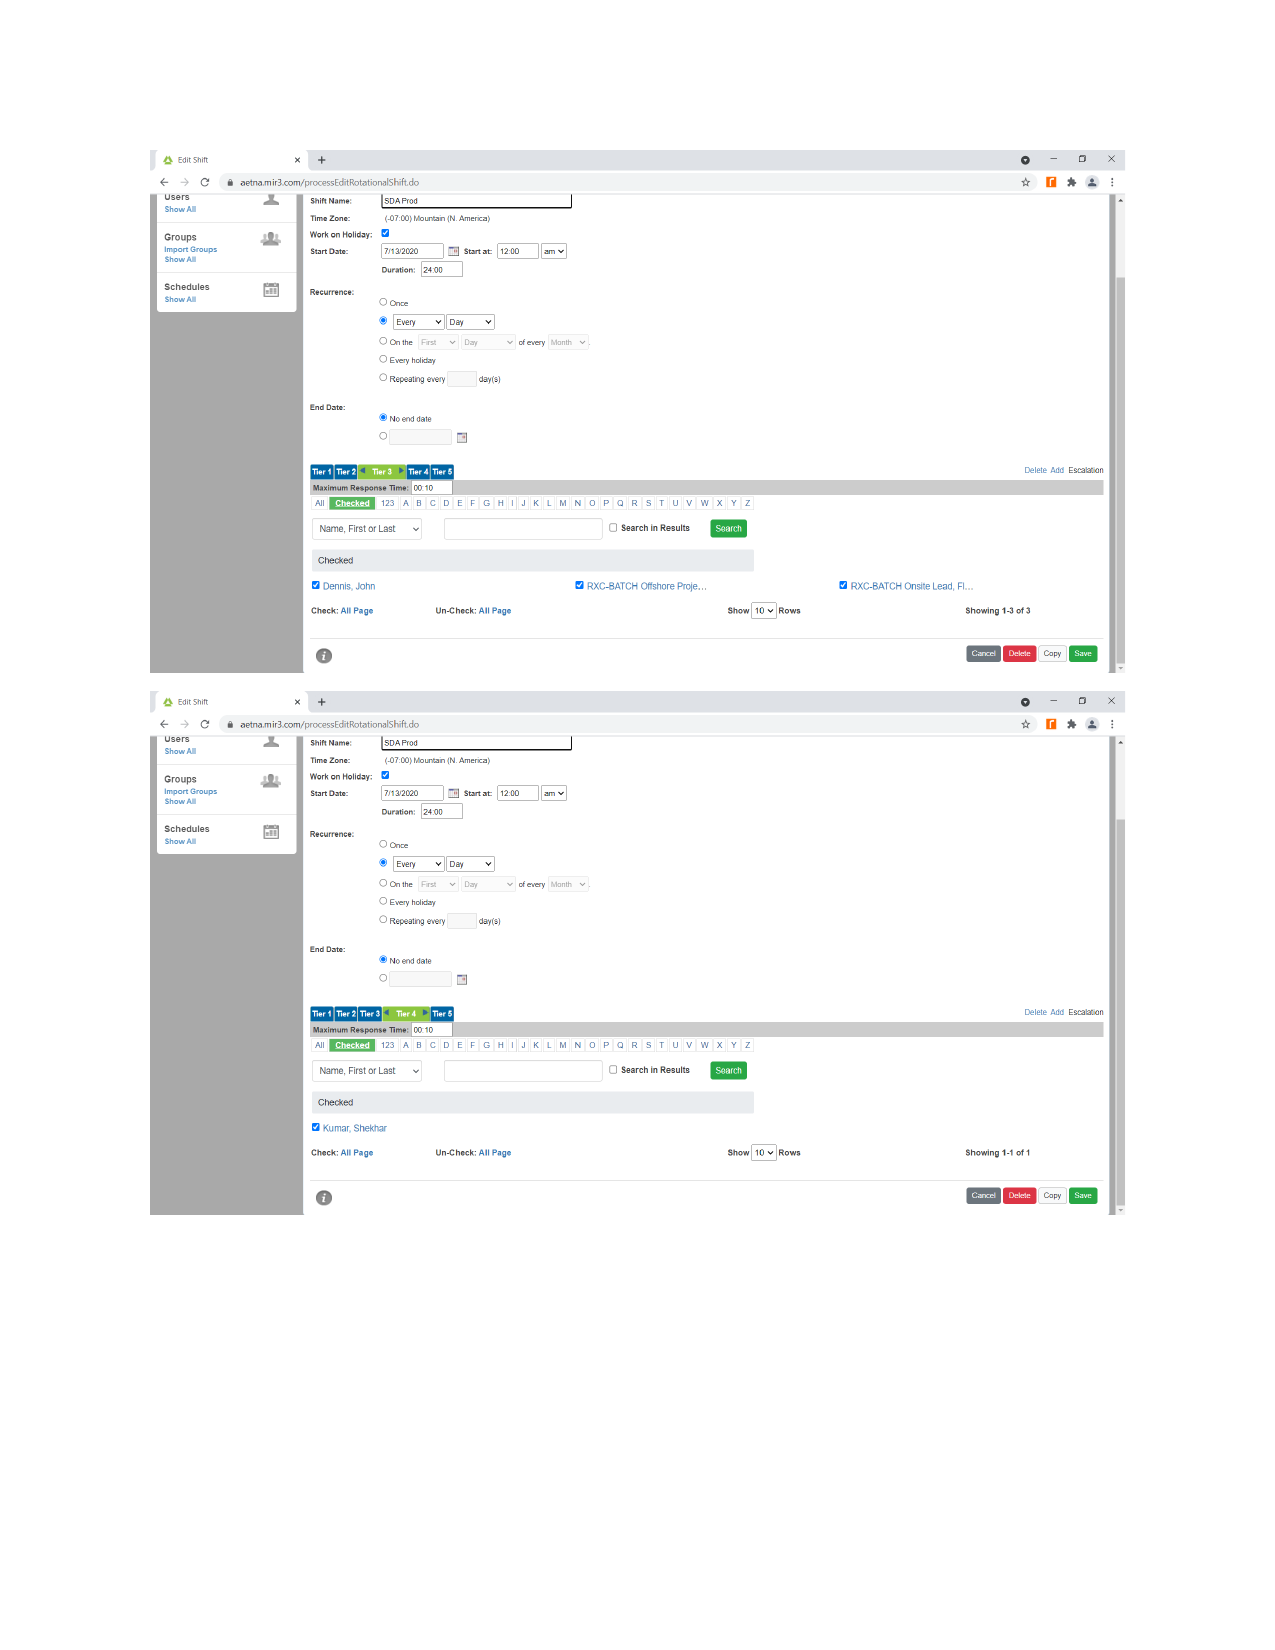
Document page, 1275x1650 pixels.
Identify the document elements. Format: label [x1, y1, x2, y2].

picture [150, 150, 1125, 673]
picture [150, 691, 1125, 1215]
